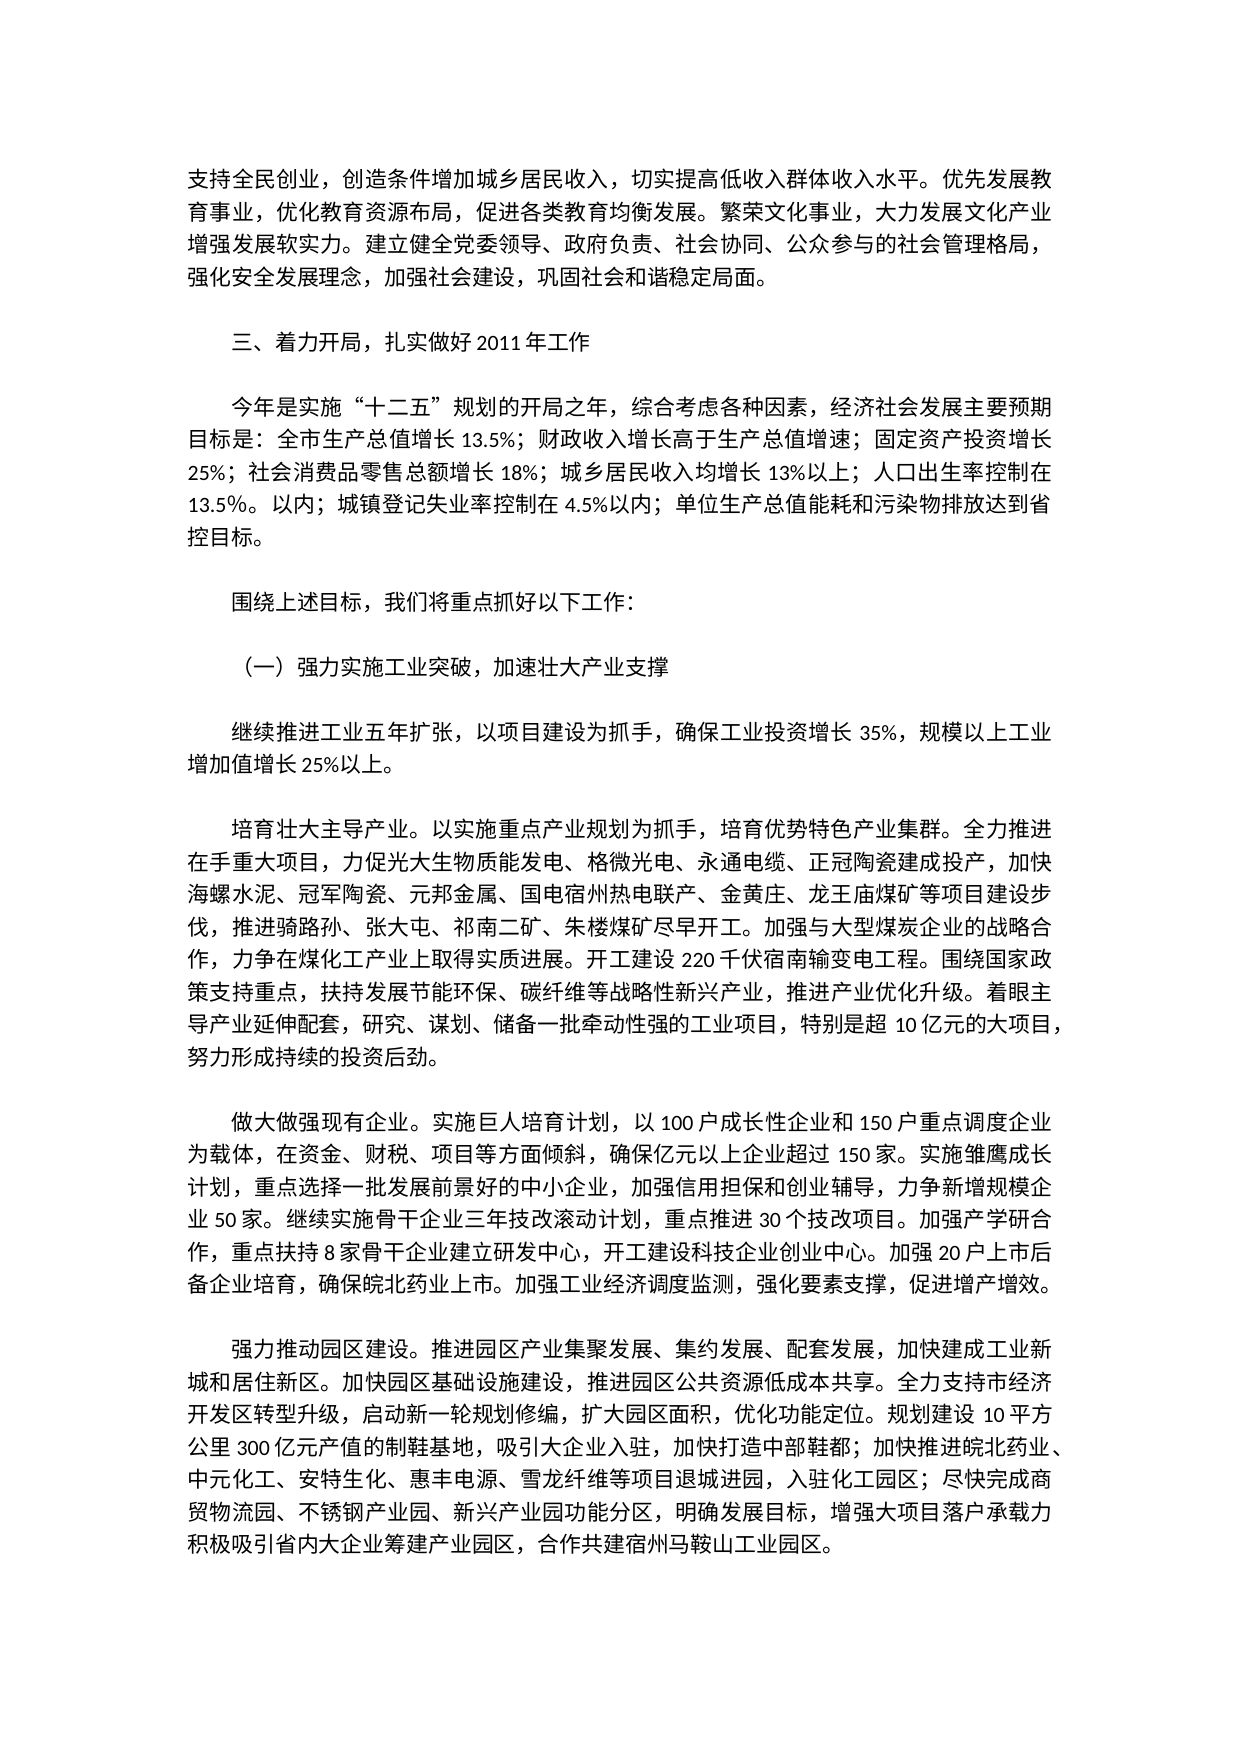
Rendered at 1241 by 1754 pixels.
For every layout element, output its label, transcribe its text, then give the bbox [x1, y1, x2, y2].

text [187, 162, 1053, 292]
text 继续推进工业五年扩张，以项目建设为抓手，确保工业投资增长35%，规模以上工业增加值增长25%以上。 [187, 714, 1053, 779]
text （一）强力实施工业突破，加速壮大产业支撑 [187, 649, 1053, 682]
text 强力推动园区建设。推进园区产业集聚发展、集约发展、配套发展，加快建成工业新城和居住新区。加快园区基础设施建设，推进园区公共资源低成本共享。全力支持市经济开发区转型升级，启动新一轮规划修编，扩大园区面积，优化功能定位。规划建设10平方公里300亿元产值的制鞋基地，吸引大企业入驻，加快打造中部鞋都；加快推进皖北药业、中元化工、安特生化、惠丰电源、雪龙纤维等项目退城进园，入驻化工园区；尽快完成商贸物流园、不锈钢产业园、新兴产业园功能分区，明确发展目标，增强大项目落户承载力。积极吸引省内大企业筹建产业园区，合作共建宿州马鞍山工业园区。 [187, 1332, 1053, 1559]
text 围绕上述目标，我们将重点抓好以下工作： [187, 584, 1053, 617]
text 做大做强现有企业。实施巨人培育计划，以100户成长性企业和150户重点调度企业为载体，在资金、财税、项目等方面倾斜，确保亿元以上企业超过150家。实施雏鹰成长计划，重点选择一批发展前景好的中小企业，加强信用担保和创业辅导，力争新增规模企业50家。继续实施骨干企业三年技改滚动计划，重点推进30个技改项目。加强产学研合作，重点扶持8家骨干企业建立研发中心，开工建设科技企业创业中心。加强20户上市后备企业培育，确保皖北药业上市。加强工业经济调度监测，强化要素支撑，促进增产增效。 [187, 1104, 1053, 1299]
text 培育壮大主导产业。以实施重点产业规划为抓手，培育优势特色产业集群。全力推进在手重大项目，力促光大生物质能发电、格微光电、永通电缆、正冠陶瓷建成投产，加快海螺水泥、冠军陶瓷、元邦金属、国电宿州热电联产、金黄庄、龙王庙煤矿等项目建设步伐，推进骑路孙、张大屯、祁南二矿、朱楼煤矿尽早开工。加强与大型煤炭企业的战略合作，力争在煤化工产业上取得实质进展。开工建设220千伏宿南输变电工程。围绕国家政策支持重点，扶持发展节能环保、碳纤维等战略性新兴产业，推进产业优化升级。着眼主导产业延伸配套，研究、谋划、储备一批牵动性强的工业项目，特别是超10亿元的大项目，努力形成持续的投资后劲。 [187, 812, 1053, 1072]
text 今年是实施“十二五”规划的开局之年，综合考虑各种因素，经济社会发展主要预期目标是：全市生产总值增长13.5%；财政收入增长高于生产总值增速；固定资产投资增长25%；社会消费品零售总额增长18%；城乡居民收入均增长13%以上；人口出生率控制在13.5％。以内；城镇登记失业率控制在4.5%以内；单位生产总值能耗和污染物排放达到省控目标。 [187, 389, 1053, 552]
text 三、着力开局，扎实做好2011年工作 [187, 324, 1053, 357]
